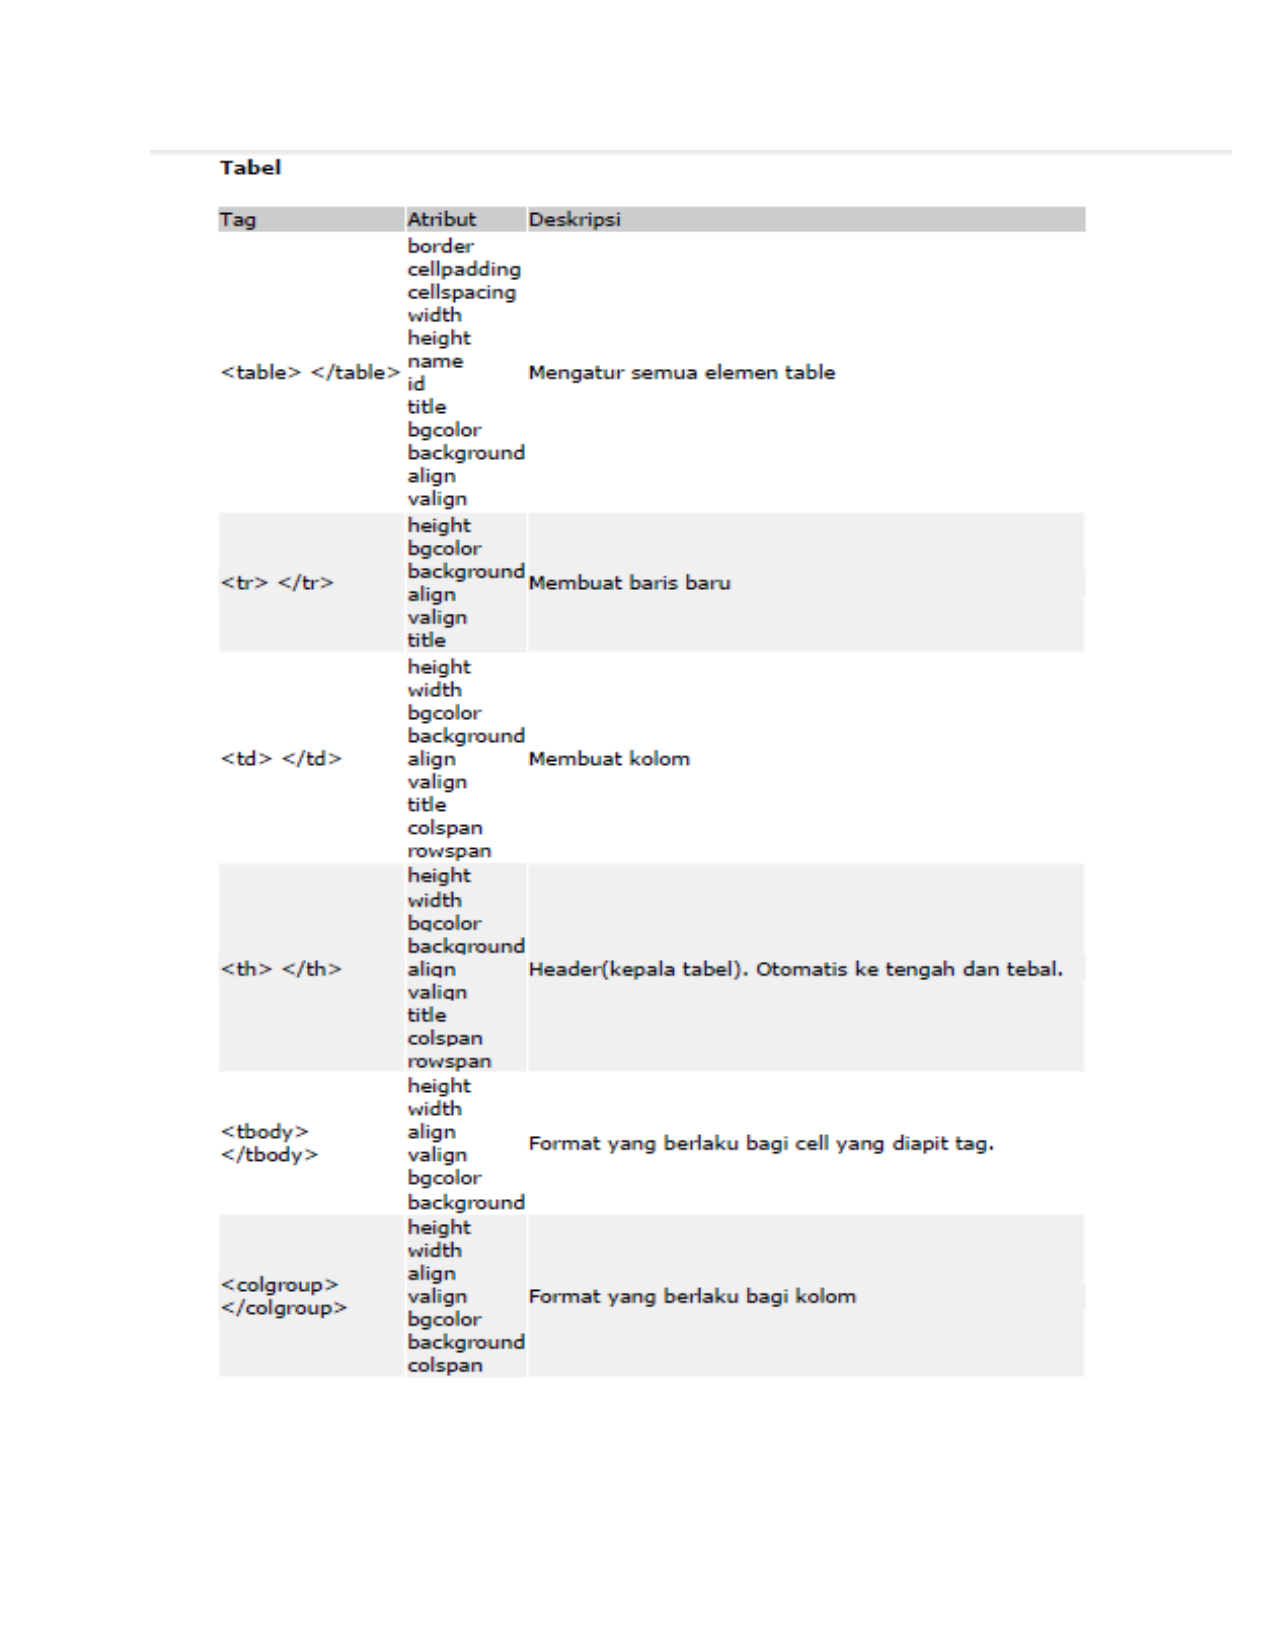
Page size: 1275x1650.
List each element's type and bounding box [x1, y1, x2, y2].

picture [150, 150, 1232, 1404]
